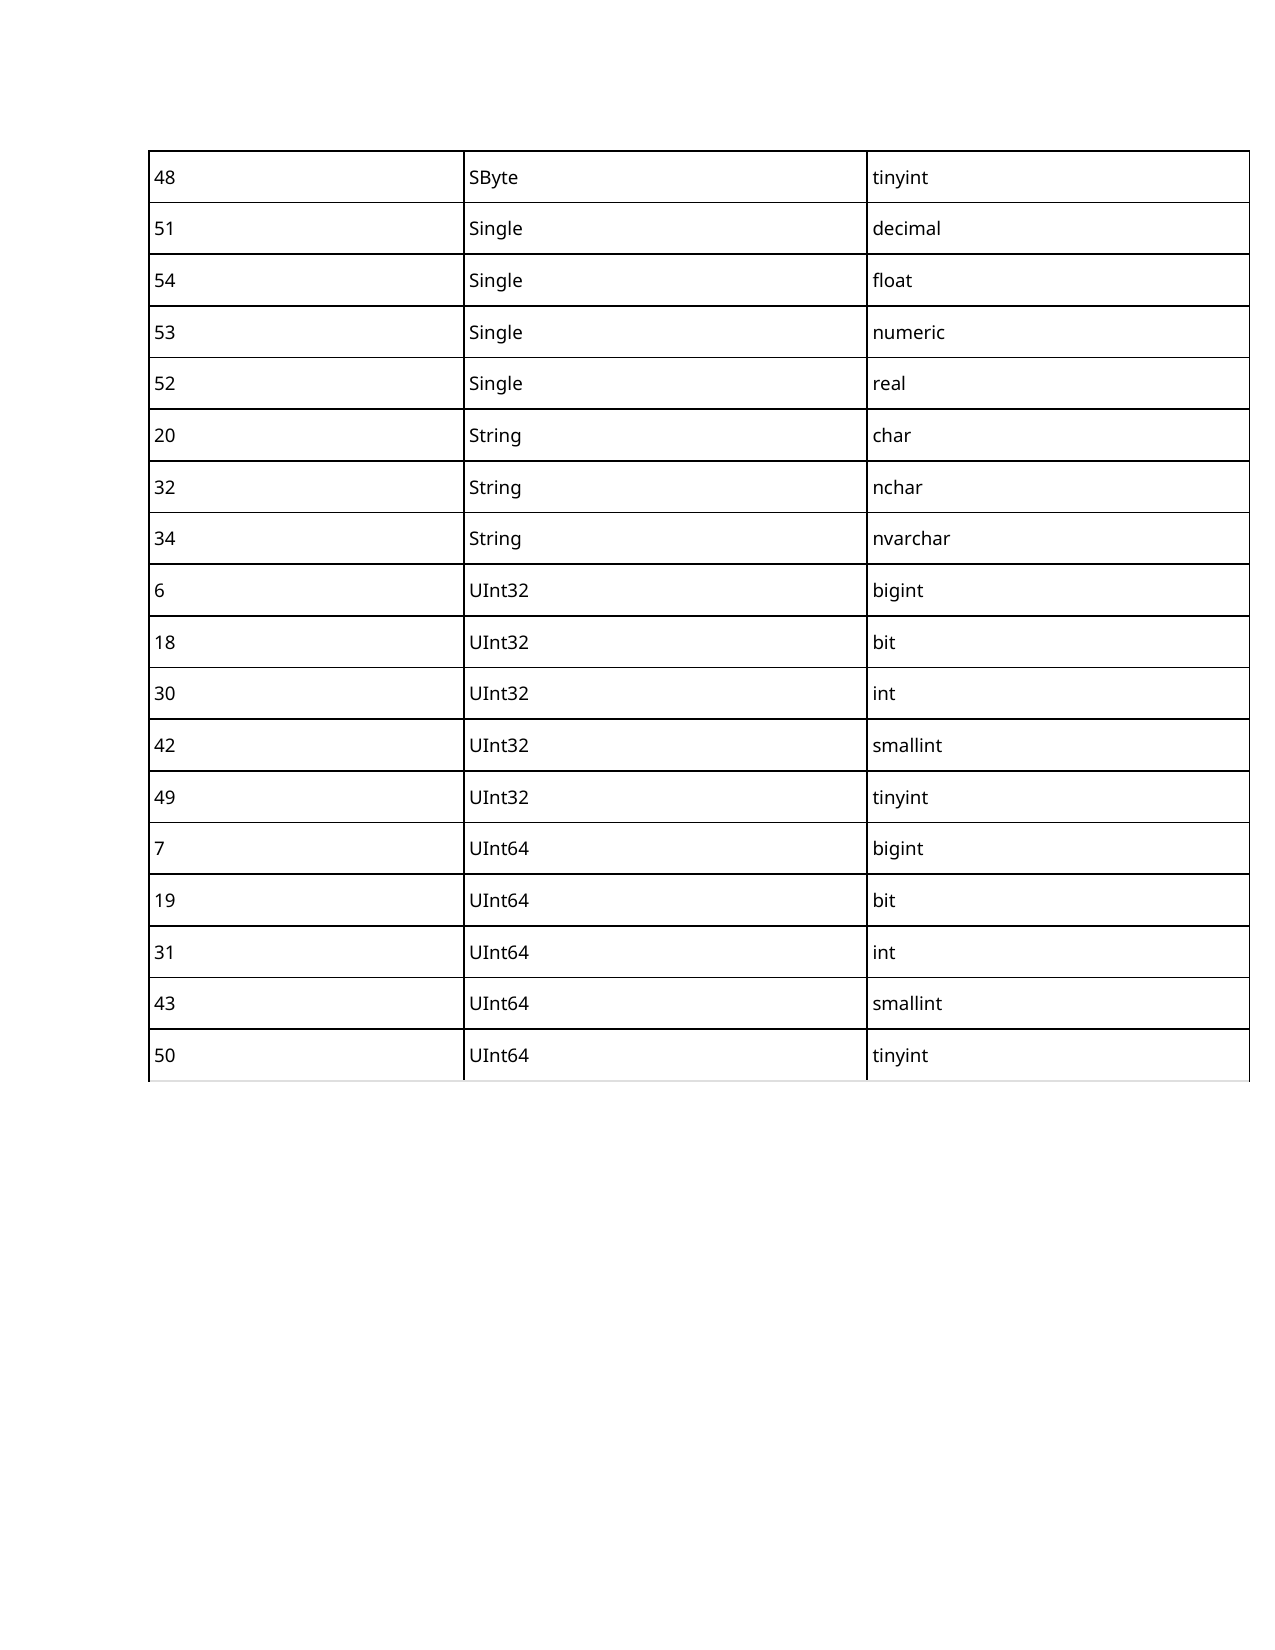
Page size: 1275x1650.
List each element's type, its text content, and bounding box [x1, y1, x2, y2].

table_cell tinyint [868, 772, 1249, 822]
table_cell Single [465, 255, 866, 305]
table_cell UInt32 [465, 617, 866, 667]
table_cell 51 [150, 203, 463, 253]
table_cell UInt32 [465, 668, 866, 718]
table_cell nvarchar [868, 513, 1249, 563]
table_cell smallint [868, 720, 1249, 770]
table_cell 6 [150, 565, 463, 615]
table_cell UInt32 [465, 565, 866, 615]
table_cell bit [868, 617, 1249, 667]
table_cell 54 [150, 255, 463, 305]
table_cell UInt32 [465, 772, 866, 822]
table_cell 32 [150, 462, 463, 512]
table_cell 42 [150, 720, 463, 770]
table_cell String [465, 513, 866, 563]
table_cell 7 [150, 823, 463, 873]
table_cell numeric [868, 307, 1249, 357]
table_cell tinyint [868, 152, 1249, 202]
table_cell 49 [150, 772, 463, 822]
table_cell bigint [868, 565, 1249, 615]
table_cell 30 [150, 668, 463, 718]
table_cell Single [465, 358, 866, 408]
table_cell tinyint [868, 1030, 1249, 1080]
table_cell 34 [150, 513, 463, 563]
table_cell 19 [150, 875, 463, 925]
table_cell 53 [150, 307, 463, 357]
table_cell UInt64 [465, 823, 866, 873]
table_cell float [868, 255, 1249, 305]
table_cell 31 [150, 927, 463, 977]
table_cell UInt32 [465, 720, 866, 770]
table_cell Single [465, 203, 866, 253]
table_cell decimal [868, 203, 1249, 253]
table_cell bigint [868, 823, 1249, 873]
table_cell 18 [150, 617, 463, 667]
table_cell UInt64 [465, 978, 866, 1028]
table_cell String [465, 462, 866, 512]
table_cell 50 [150, 1030, 463, 1080]
table_cell 43 [150, 978, 463, 1028]
table_cell char [868, 410, 1249, 460]
table_cell UInt64 [465, 875, 866, 925]
table_cell nchar [868, 462, 1249, 512]
table_cell int [868, 927, 1249, 977]
table_cell real [868, 358, 1249, 408]
table_cell Single [465, 307, 866, 357]
table_cell UInt64 [465, 1030, 866, 1080]
table_cell smallint [868, 978, 1249, 1028]
table_cell 20 [150, 410, 463, 460]
table_cell int [868, 668, 1249, 718]
table_cell bit [868, 875, 1249, 925]
table_cell 48 [150, 152, 463, 202]
table_cell 52 [150, 358, 463, 408]
table_cell UInt64 [465, 927, 866, 977]
table_cell String [465, 410, 866, 460]
table_cell SByte [465, 152, 866, 202]
